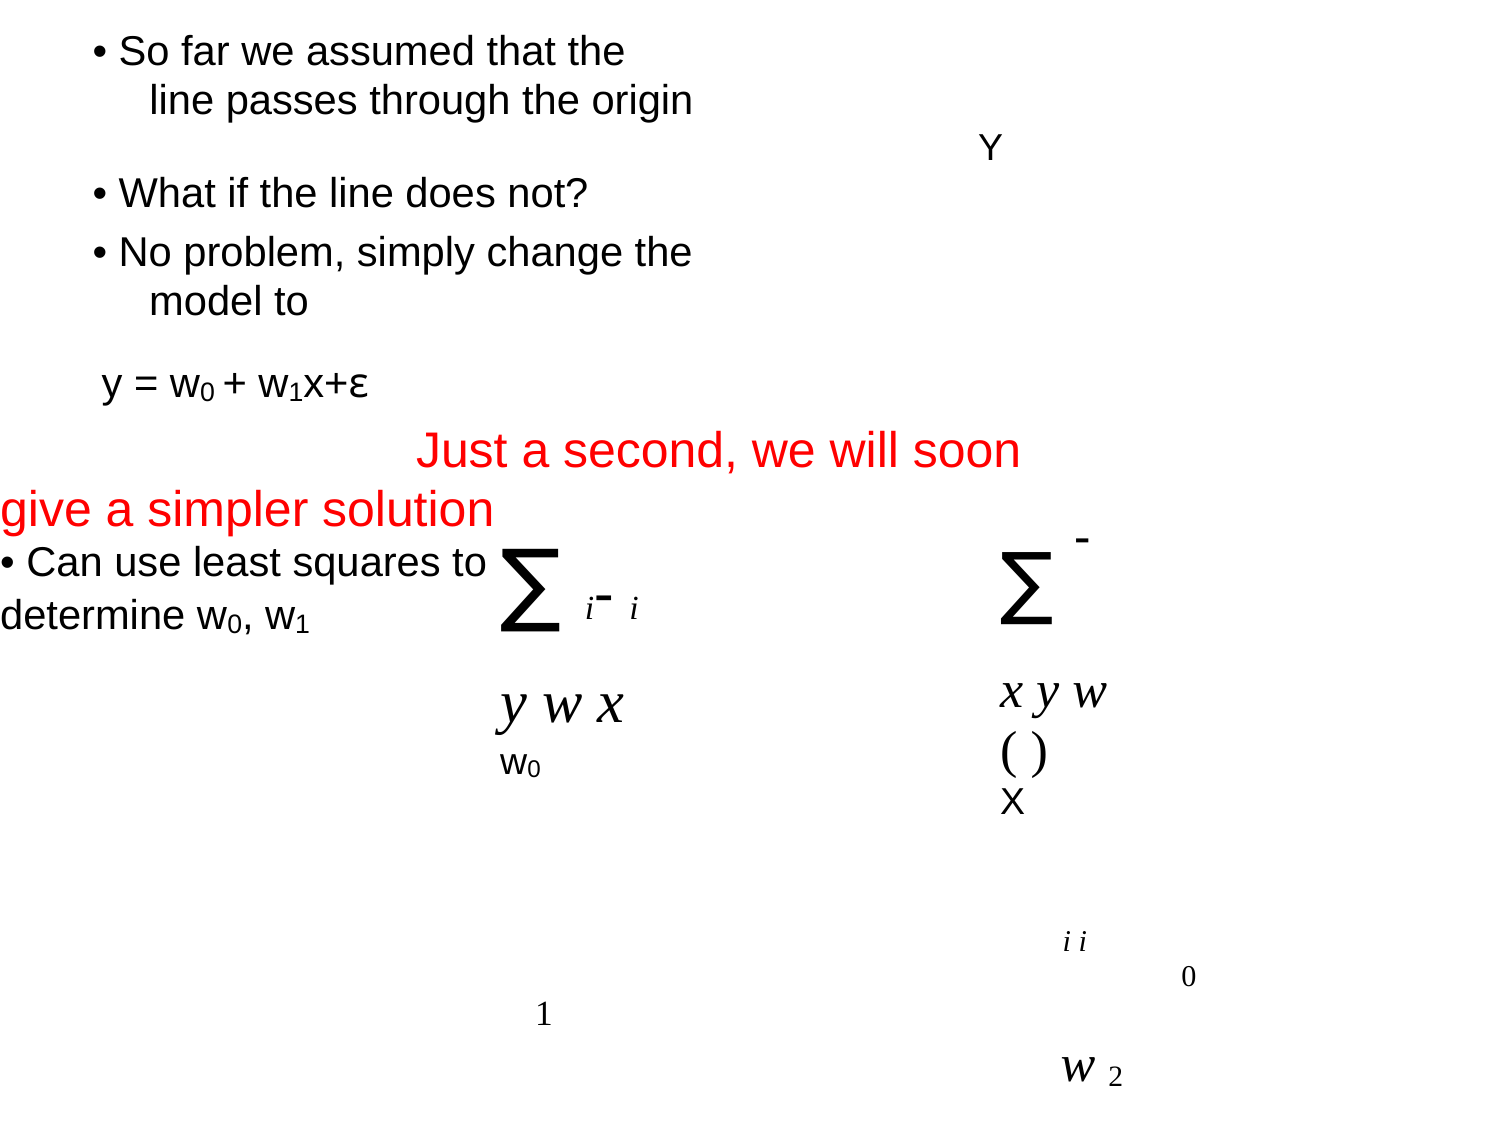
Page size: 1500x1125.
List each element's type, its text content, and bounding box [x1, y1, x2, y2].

text y w x [500, 666, 1000, 735]
text • No problem, simply change the [92, 227, 1500, 275]
text • So far we assumed that the [92, 26, 1500, 74]
text w 2 [0, 1033, 1123, 1093]
text ∑ − [1000, 480, 1500, 659]
text Y [0, 125, 1003, 168]
text i i [0, 923, 1087, 958]
text • Can use least squares to [0, 537, 500, 585]
text y = w0 + w1x+ε [90, 335, 1500, 421]
text model to [149, 276, 1500, 324]
text x y w [1000, 659, 1500, 719]
text ( ) [1000, 719, 1500, 779]
text Just a second, we will soon [416, 421, 1500, 478]
text 1 [535, 992, 1500, 1033]
text line passes through the origin [149, 75, 1500, 123]
text give a simpler solution [0, 480, 500, 537]
text ∑ i− i [500, 480, 1000, 666]
text 0 [0, 958, 1196, 992]
text w0 [500, 735, 1000, 783]
text X [1000, 779, 1500, 822]
text • What if the line does not? [92, 168, 1500, 216]
text determine w0, w1 [0, 587, 500, 639]
